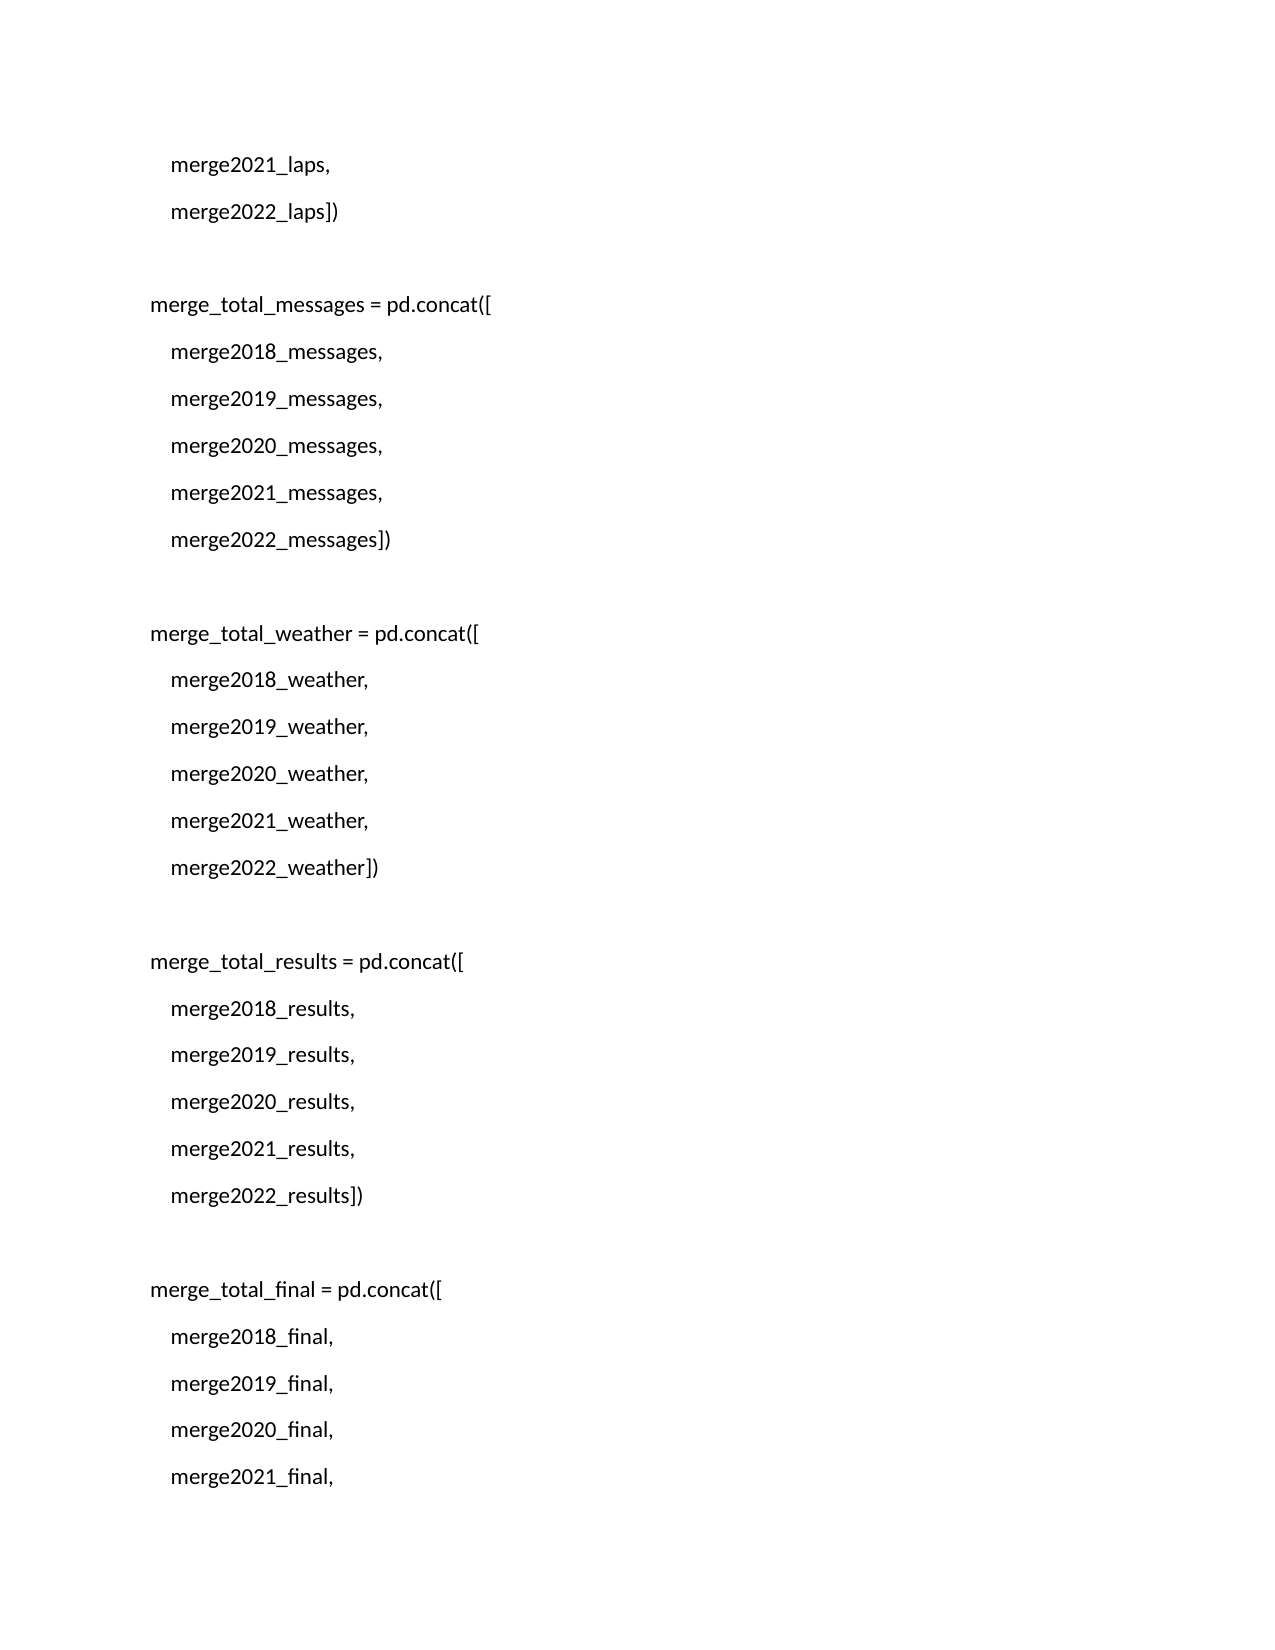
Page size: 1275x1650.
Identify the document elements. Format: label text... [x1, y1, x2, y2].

text merge2019_messages, [150, 384, 1125, 412]
text merge2021_laps, [150, 150, 1125, 178]
text merge2018_final, [150, 1322, 1125, 1350]
text merge2021_final, [150, 1462, 1125, 1491]
text merge_total_final = pd.concat([ [150, 1275, 1125, 1303]
text merge2022_laps]) [150, 197, 1125, 225]
text merge2022_messages]) [150, 525, 1125, 553]
text merge2019_results, [150, 1041, 1125, 1069]
text merge_total_results = pd.concat([ [150, 947, 1125, 975]
text merge2020_final, [150, 1416, 1125, 1444]
text merge2022_weather]) [150, 853, 1125, 881]
text merge2022_results]) [150, 1181, 1125, 1209]
text merge2018_weather, [150, 666, 1125, 694]
text merge2018_messages, [150, 337, 1125, 366]
text merge2019_weather, [150, 712, 1125, 741]
text merge2021_messages, [150, 478, 1125, 506]
text merge2021_results, [150, 1134, 1125, 1162]
text merge2020_messages, [150, 431, 1125, 459]
text merge2020_weather, [150, 759, 1125, 787]
text merge2018_results, [150, 994, 1125, 1022]
text merge2021_weather, [150, 806, 1125, 834]
text merge_total_messages = pd.concat([ [150, 291, 1125, 319]
text merge2020_results, [150, 1087, 1125, 1116]
text merge2019_final, [150, 1369, 1125, 1397]
text merge_total_weather = pd.concat([ [150, 619, 1125, 647]
